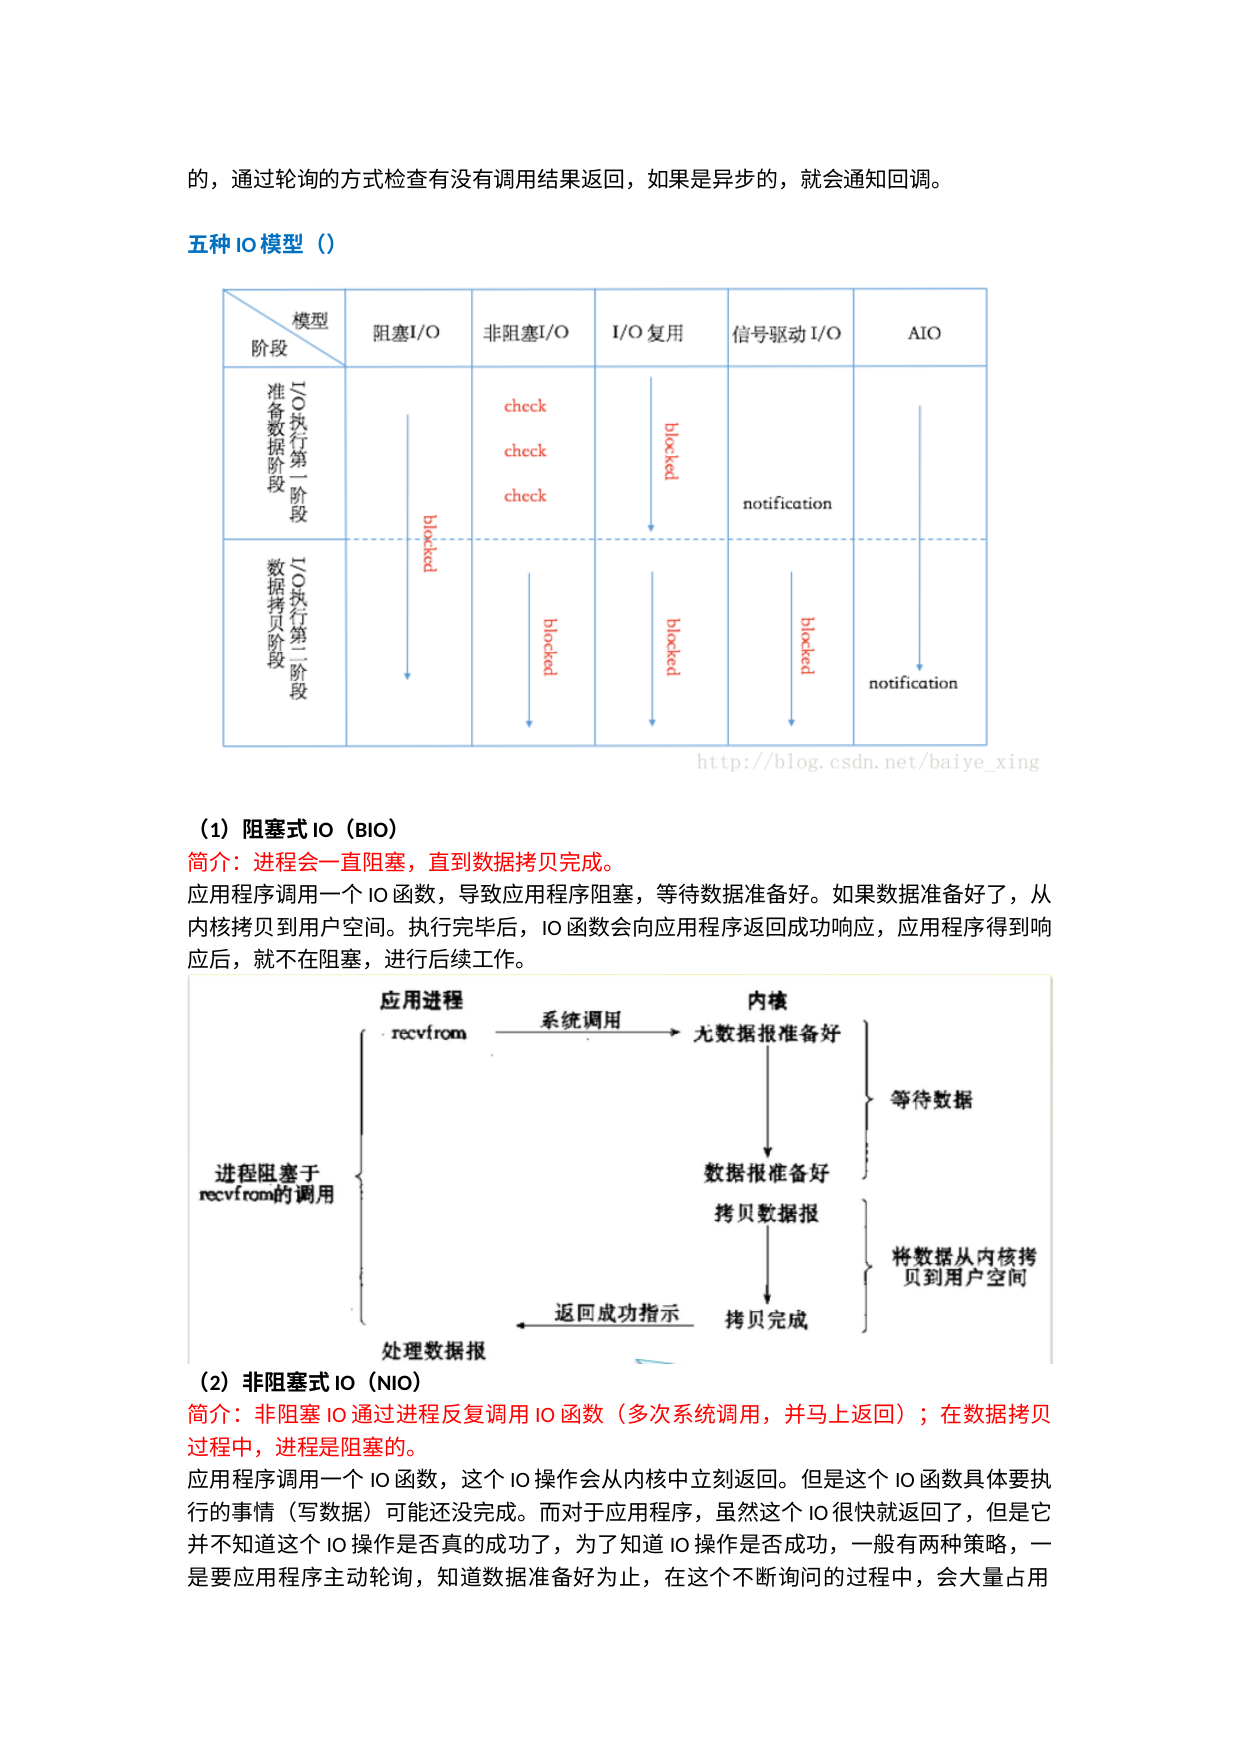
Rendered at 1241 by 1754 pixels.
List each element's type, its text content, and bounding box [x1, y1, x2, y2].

text 简介：非阻塞IO通过进程反复调用IO函数（多次系统调用，并马上返回）；在数据拷贝过程中，进程是阻塞的。 [187, 1397, 1053, 1462]
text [187, 1462, 1053, 1592]
text 五种IO模型（） [187, 227, 1053, 259]
picture [187, 259, 1053, 784]
text 应用程序调用一个IO函数，导致应用程序阻塞，等待数据准备好。如果数据准备好了，从内核拷贝到用户空间。执行完毕后，IO函数会向应用程序返回成功响应，应用程序得到响应后，就不在阻塞，进行后续工作。 [187, 877, 1053, 974]
text （2）非阻塞式IO（NIO） [187, 1364, 1053, 1397]
text 非阻塞：就是在没有获取调用结果之前，不是一直等待，线程可以往下执行，如果是同步的，通过轮询的方式检查有没有调用结果返回，如果是异步的，就会通知回调。 [187, 162, 1053, 194]
text （1）阻塞式IO（BIO） [187, 812, 1053, 844]
picture [187, 974, 1053, 1364]
text 简介：进程会一直阻塞，直到数据拷贝完成。 [187, 844, 1053, 877]
